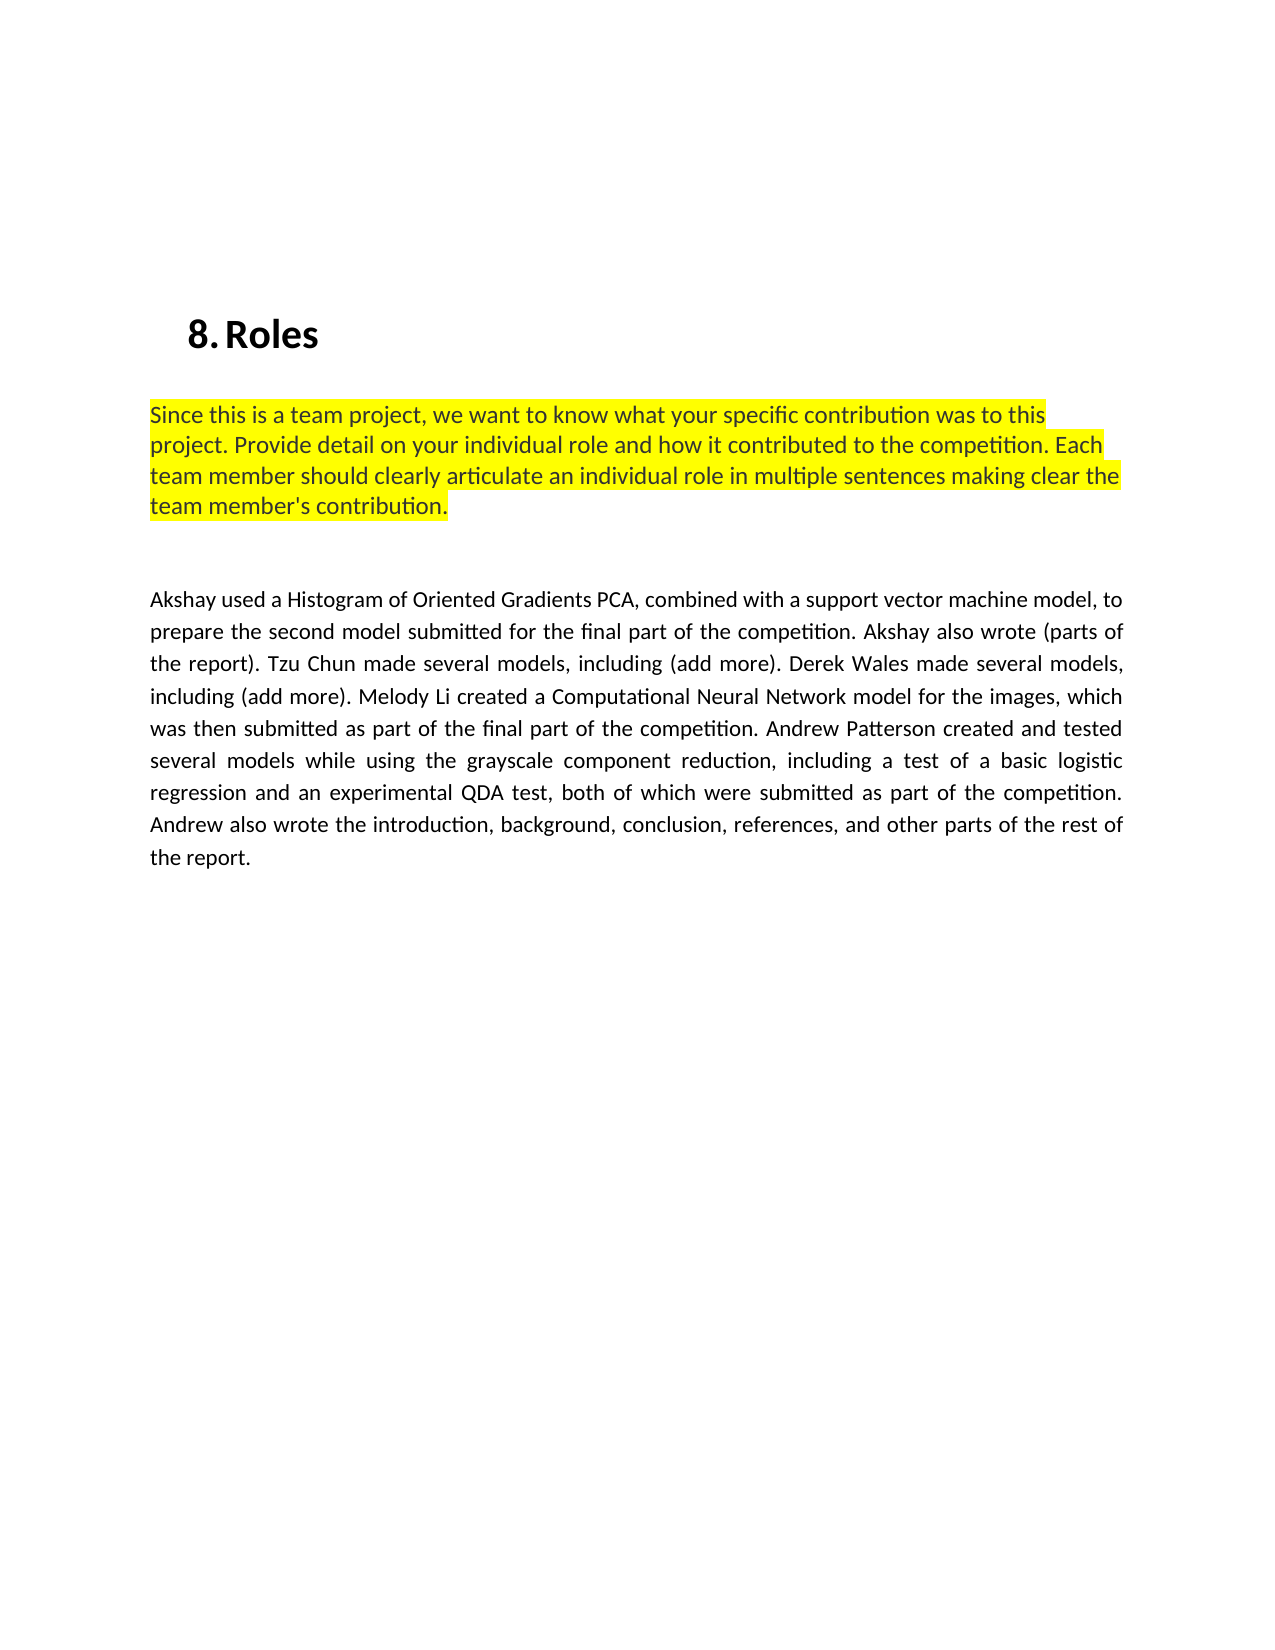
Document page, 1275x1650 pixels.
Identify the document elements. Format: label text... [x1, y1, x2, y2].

text Since this is a team project, we want to know what your specific contribution was to this project. Provide detail on your individual role and how it contributed to the competition. Each team member should clearly articulate an individual role in multiple sentences making clear the team member's contribution. [448, 399, 1125, 521]
text Akshay used a Histogram of Oriented Gradients PCA, combined with a support vector machine model, to prepare the second model submitted for the final part of the competition. Akshay also wrote (parts of the report). Tzu Chun made several models, including (add more). Derek Wales made several models, including (add more). Melody Li created a Computational Neural Network model for the images, which was then submitted as part of the final part of the competition. Andrew Patterson created and tested several models while using the grayscale component reduction, including a test of a basic logistic regression and an experimental QDA test, both of which were submitted as part of the competition. Andrew also wrote the introduction, background, conclusion, references, and other parts of the rest of the report. [150, 585, 1125, 871]
list Roles [187, 308, 1125, 359]
